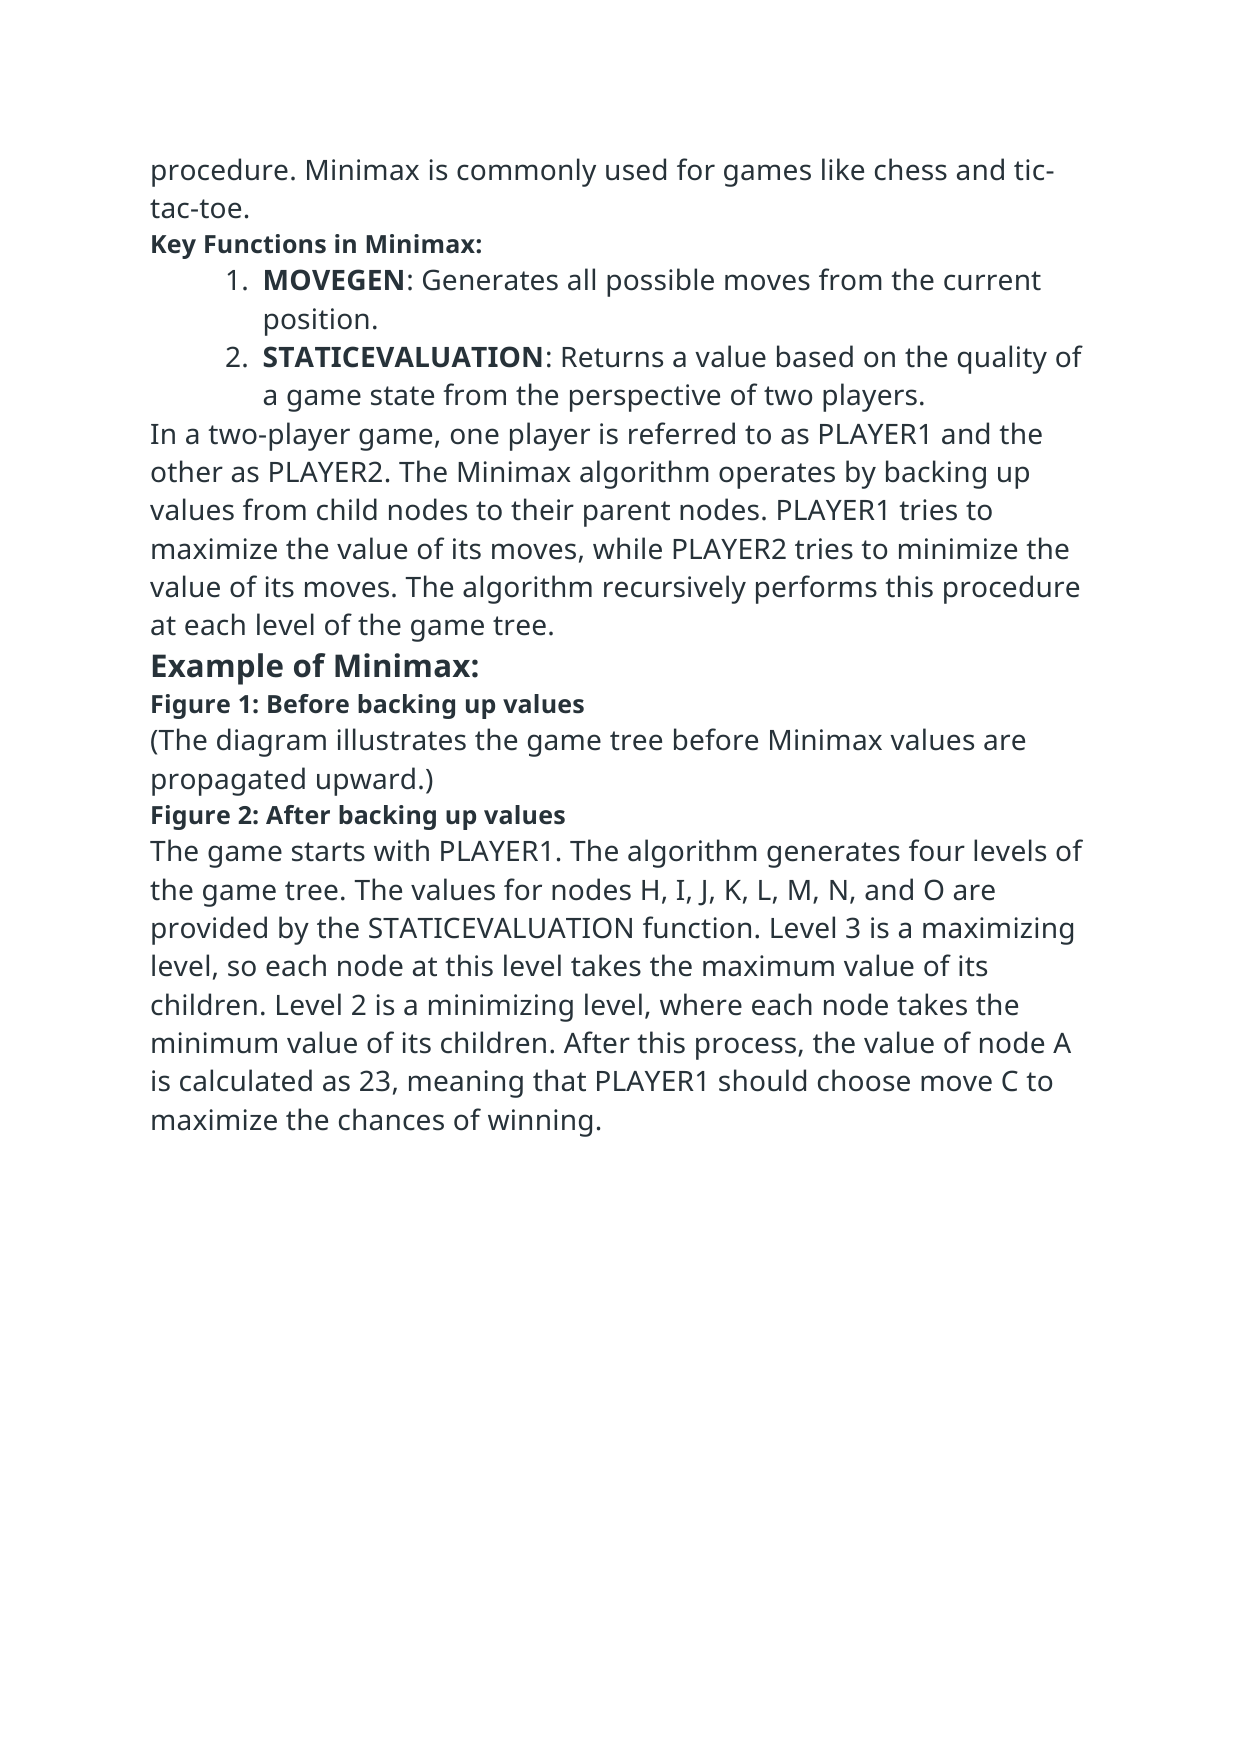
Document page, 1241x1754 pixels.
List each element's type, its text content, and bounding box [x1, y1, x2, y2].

text Example of Minimax: [150, 644, 1090, 687]
list MOVEGEN: Generates all possible moves from the current position. [225, 261, 1090, 337]
text The game starts with PLAYER1. The algorithm generates four levels of the game tree. The values for nodes H, I, J, K, L, M, N, and O are provided by the STATICEVALUATION function. Level 3 is a maximizing level, so each node at this level takes the maximum value of its children. Level 2 is a minimizing level, where each node takes the minimum value of its children. After this process, the value of node A is calculated as 23, meaning that PLAYER1 should choose move C to maximize the chances of winning. [150, 831, 1090, 1138]
text Figure 1: Before backing up values [150, 687, 1090, 721]
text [150, 150, 1090, 227]
text Key Functions in Minimax: [150, 227, 1090, 261]
text (The diagram illustrates the game tree before Minimax values are propagated upward.) [150, 721, 1090, 797]
text Figure 2: After backing up values [150, 797, 1090, 831]
list STATICEVALUATION: Returns a value based on the quality of a game state from the perspective of two players. [225, 337, 1090, 414]
text In a two-player game, one player is referred to as PLAYER1 and the other as PLAYER2. The Minimax algorithm operates by backing up values from child nodes to their parent nodes. PLAYER1 tries to maximize the value of its moves, while PLAYER2 tries to minimize the value of its moves. The algorithm recursively performs this procedure at each level of the game tree. [150, 414, 1090, 644]
